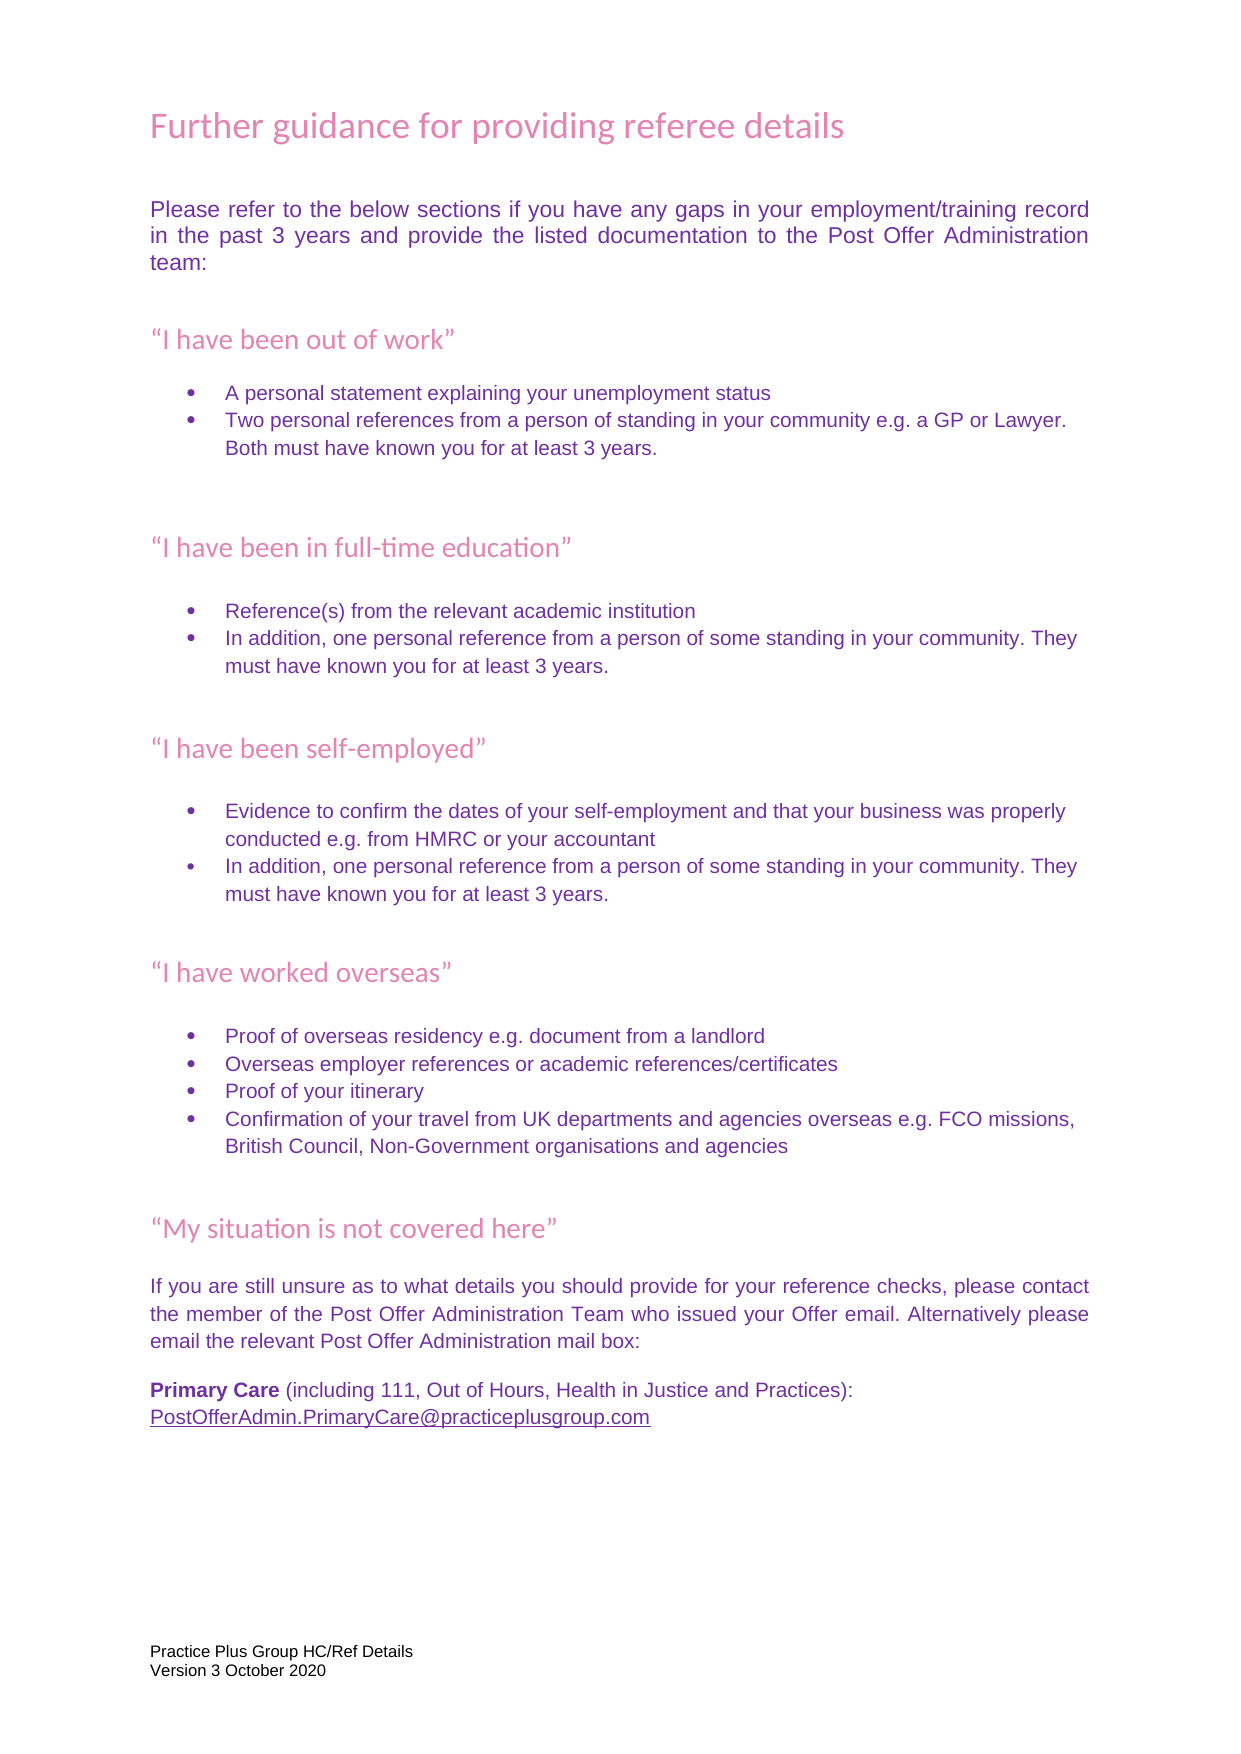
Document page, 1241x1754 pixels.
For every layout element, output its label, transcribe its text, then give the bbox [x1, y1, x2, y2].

list In addition, one personal reference from a person of some standing in your community. They must have known you for at least 3 years. [187, 626, 1090, 678]
list Evidence to confirm the dates of your self-employment and that your business was properly conducted e.g. from HMRC or your accountant [187, 799, 1090, 850]
list Confirmation of your travel from UK departments and agencies overseas e.g. FCO missions, British Council, Non-Government organisations and agencies [187, 1107, 1090, 1158]
list Reference(s) from the relevant academic institution [187, 599, 1090, 623]
list Proof of your itinerary [187, 1079, 1090, 1103]
text Primary Care (including 111, Out of Hours, Health in Justice and Practices): PostOfferAdmin.PrimaryCare@practiceplusgroup.com [150, 1378, 1090, 1429]
list Overseas employer references or academic references/certificates [187, 1051, 1090, 1075]
text Please refer to the below sections if you have any gaps in your employment/training record in the past 3 years and provide the listed documentation to the Post Offer Administration team: [150, 196, 1090, 275]
text If you are still unsure as to what details you should provide for your reference checks, please contact the member of the Post Offer Administration Team who issued your Offer email. Alternatively please email the relevant Post Offer Administration mail box: [150, 1274, 1090, 1353]
list Proof of overseas residency e.g. document from a landlord [187, 1024, 1090, 1048]
text “I have worked overseas” [150, 954, 1090, 990]
list A personal statement explaining your unemployment status [187, 380, 1090, 404]
text Further guidance for providing referee details [150, 102, 1090, 148]
list In addition, one personal reference from a person of some standing in your community. They must have known you for at least 3 years. [187, 854, 1090, 905]
text “I have been in full-time education” [150, 529, 1090, 565]
text “I have been out of work” [150, 321, 1090, 356]
text “My situation is not covered here” [150, 1210, 1090, 1246]
text “I have been self-employed” [150, 730, 1090, 765]
list Two personal references from a person of standing in your community e.g. a GP or Lawyer. Both must have known you for at least 3 years. [187, 408, 1090, 459]
